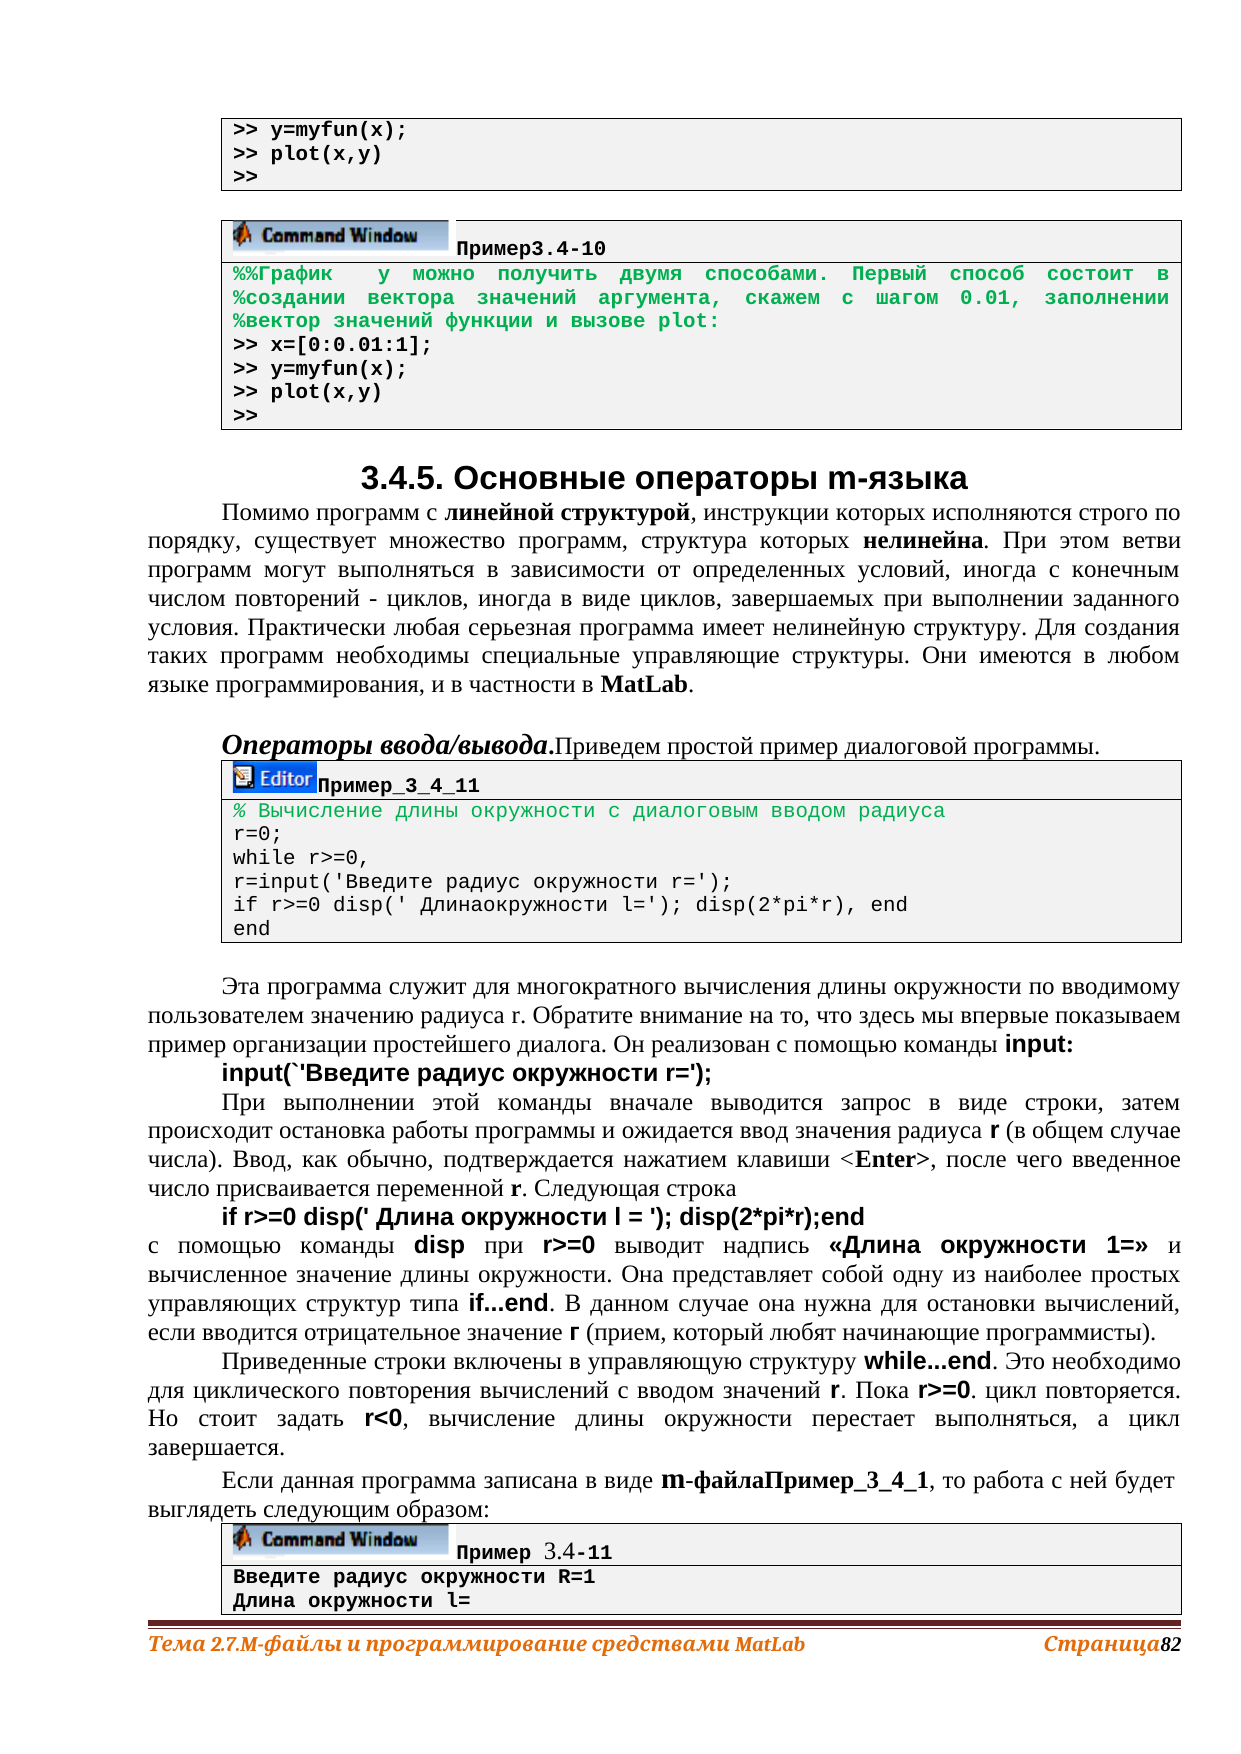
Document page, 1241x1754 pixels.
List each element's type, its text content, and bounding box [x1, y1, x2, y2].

text Операторы ввода/вывода.Приведем простой пример диалоговой программы. [148, 727, 1181, 760]
text if r>=0 disp(' Длина окружности l = '); disp(2*pi*r);end [221, 1202, 1181, 1230]
table_cell %%График y можно получить двумя способами. Первый способ состоит в %создании вектора значений аргумента, скажем с шагом 0.01, заполнении %вектор значений функции и вызове plot: >> x=[0:0.01:1]; >> y=myfun(x); >> plot(x,y) >> [222, 263, 1181, 428]
table_header Пример_3_4_11 [222, 761, 1181, 799]
table_cell % Вычисление длины окружности с диалоговым вводом радиуса r=0; while r>=0, r=input('Введите радиус окружности r='); if r>=0 disp(' Длинаокружности l='); disp(2*pi*r), end end [222, 800, 1181, 942]
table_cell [222, 1566, 1181, 1614]
text input(`'Введите радиус окружности r='); [148, 1058, 1181, 1087]
table_header Пример 3.4-11 [222, 1524, 1181, 1565]
subtitle 3.4.5. Основные операторы m-языка [148, 458, 1181, 497]
text Приведенные строки включены в управляющую структуру while...end. Это необходимо для циклического повторения вычислений с вводом значений r. Пока r>=0. цикл повторяется. Но стоит задать r<0, вычисление длины окружности перестает выполняться, а цикл завершается. [148, 1346, 1181, 1461]
text Эта программа служит для многократного вычисления длины окружности по вводимому пользователем значению радиуса r. Обратите внимание на то, что здесь мы впервые показываем пример организации простейшего диалога. Он реализован с помощью команды input: [148, 971, 1181, 1058]
text Если данная программа записана в виде m-файлаПример_3_4_1, то работа с ней будет выглядеть следующим образом: [148, 1461, 1181, 1523]
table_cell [222, 119, 1181, 190]
table_header Пример3.4-10 [222, 221, 1181, 262]
text При выполнении этой команды вначале выводится запрос в виде строки, затем происходит остановка работы программы и ожидается ввод значения радиуса r (в общем случае числа). Ввод, как обычно, подтверждается нажатием клавиши <Enter>, после чего введенное число присваивается переменной r. Следующая строка [148, 1087, 1181, 1202]
text с помощью команды disp при r>=0 выводит надпись «Длина окружности 1=» и вычисленное значение длины окружности. Она представляет собой одну из наиболее простых управляющих структур типа if...end. В данном случае она нужна для остановки вычислений, если вводится отрицательное значение г (прием, который любят начинающие программисты). [148, 1230, 1181, 1346]
text Помимо программ с линейной структурой, инструкции которых исполняются строго по порядку, существует множество программ, структура которых нелинейна. При этом ветви программ могут выполняться в зависимости от определенных условий, иногда с конечным числом повторений - циклов, иногда в виде циклов, завершаемых при выполнении заданного условия. Практически любая серьезная программа имеет нелинейную структуру. Для создания таких программ необходимы специальные управляющие структуры. Они имеются в любом языке программирования, и в частности в MatLab. [148, 497, 1181, 698]
